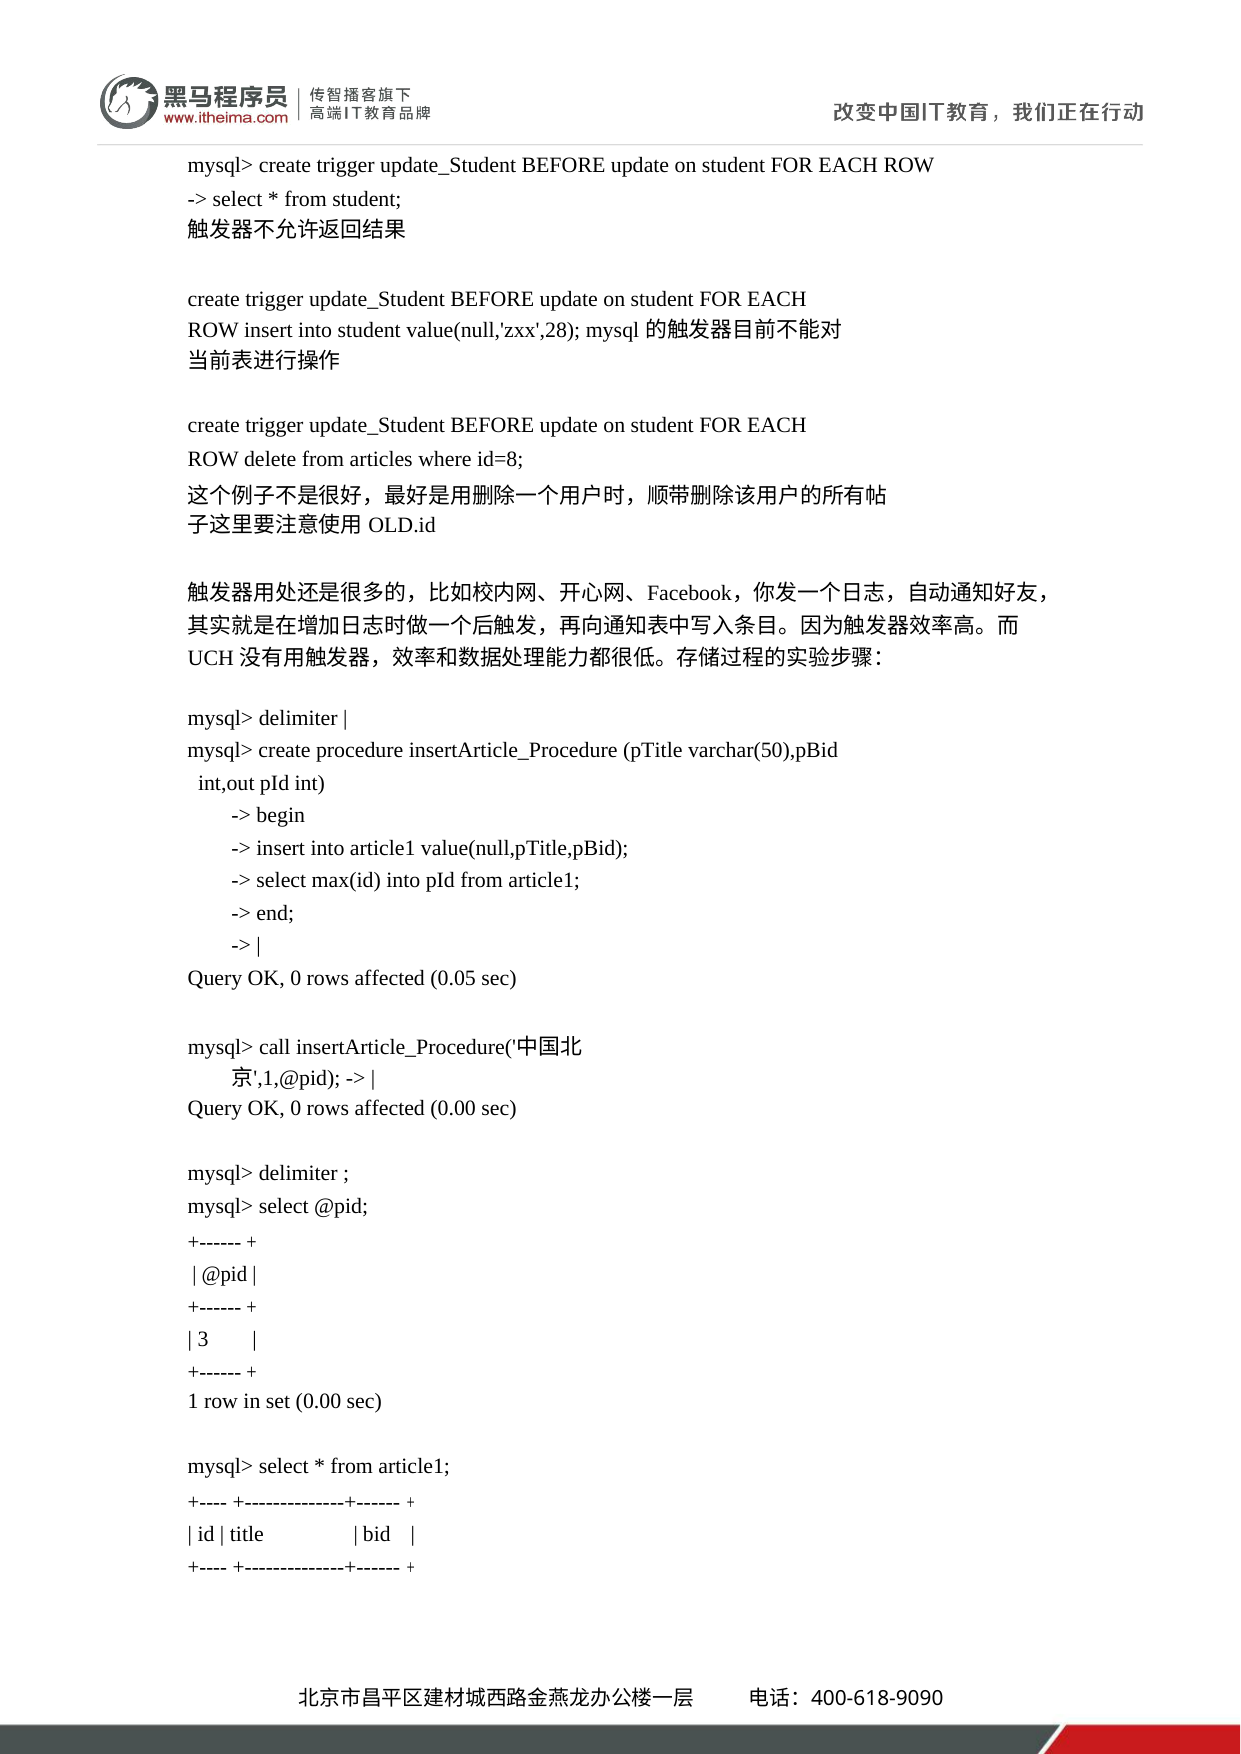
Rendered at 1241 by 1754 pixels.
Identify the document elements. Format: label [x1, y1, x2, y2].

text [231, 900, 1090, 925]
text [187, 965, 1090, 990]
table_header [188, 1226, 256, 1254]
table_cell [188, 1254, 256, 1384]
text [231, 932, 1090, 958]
picture [0, 3, 1241, 153]
picture [0, 1665, 1241, 1754]
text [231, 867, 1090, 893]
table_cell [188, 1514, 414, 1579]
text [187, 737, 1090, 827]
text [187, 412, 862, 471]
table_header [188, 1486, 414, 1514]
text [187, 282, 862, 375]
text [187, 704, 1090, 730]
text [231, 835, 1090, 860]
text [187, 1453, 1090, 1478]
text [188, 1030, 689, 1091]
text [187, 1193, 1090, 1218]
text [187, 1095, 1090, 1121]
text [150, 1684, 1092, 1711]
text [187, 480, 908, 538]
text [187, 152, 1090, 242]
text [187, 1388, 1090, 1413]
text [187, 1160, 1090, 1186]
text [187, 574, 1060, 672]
